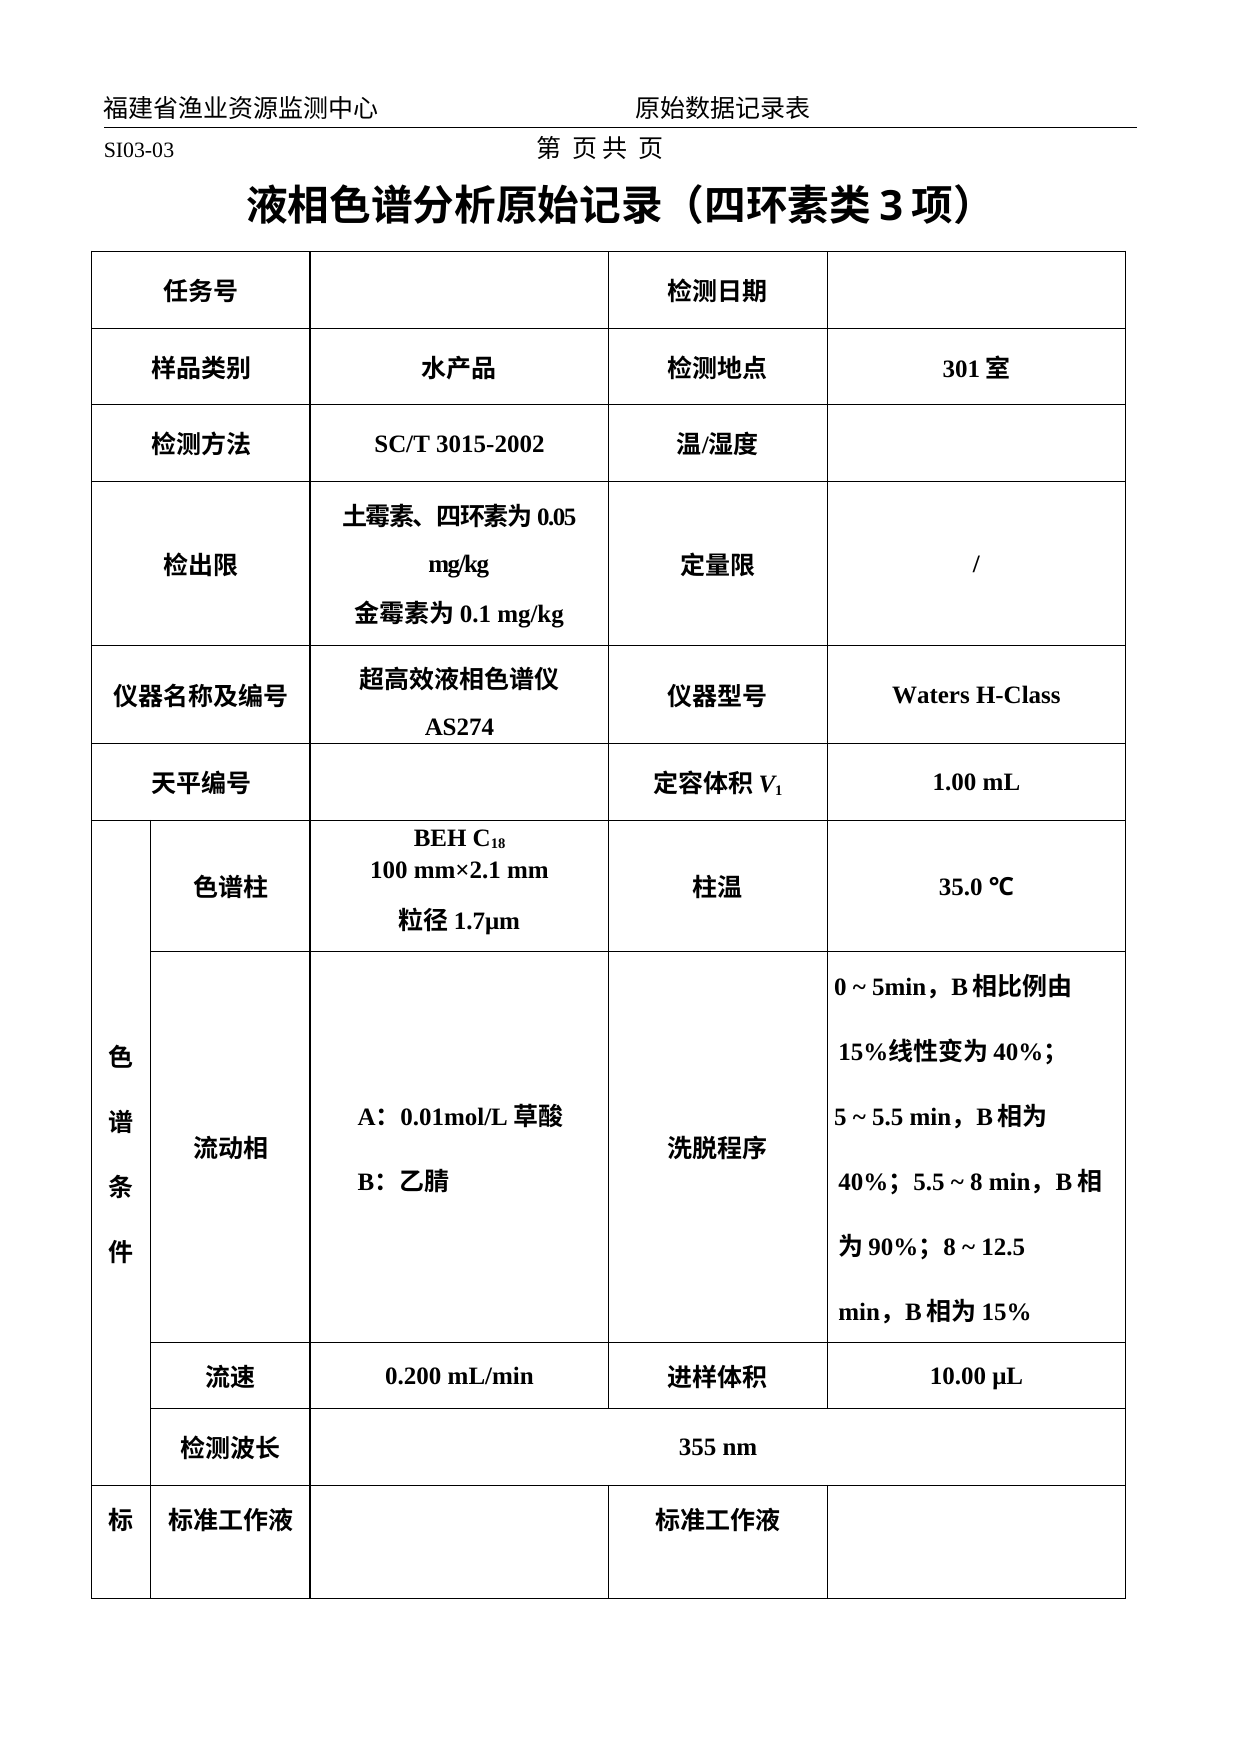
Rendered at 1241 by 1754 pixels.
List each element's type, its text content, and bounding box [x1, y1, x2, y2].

table_cell 0.200 mL/min [311, 1343, 608, 1408]
table_cell 检测波长 [151, 1409, 309, 1485]
table_cell [311, 1486, 608, 1598]
text 液相色谱分析原始记录（四环素类3项） [103, 169, 1137, 234]
table_cell 检测地点 [609, 329, 827, 404]
table_cell 样品类别 [92, 329, 309, 404]
table_cell 水产品 [311, 329, 608, 404]
table_cell 定容体积V1 [609, 744, 827, 820]
table_cell 仪器名称及编号 [92, 646, 309, 743]
table_header [311, 252, 608, 327]
table_cell 标准工作液 浓度( ) [151, 1486, 309, 1598]
table_cell 进样体积 [609, 1343, 827, 1408]
table_cell 流动相 [151, 952, 309, 1342]
table_header 任务号 [92, 252, 309, 327]
table_cell 检出限 [92, 482, 309, 644]
table_cell 柱温 [609, 821, 827, 951]
table_cell 色谱柱 [151, 821, 309, 951]
table_cell 温/湿度 [609, 405, 827, 481]
table_cell 天平编号 [92, 744, 309, 820]
table_cell 洗脱程序 [609, 952, 827, 1342]
table_cell A：0.01mol/L草酸 B：乙腈 [311, 952, 608, 1342]
table_cell [828, 1486, 1125, 1598]
table_cell [311, 744, 608, 820]
table_cell [828, 405, 1125, 481]
table_cell 超高效液相色谱仪 AS274 [311, 646, 608, 743]
table_cell 301室 [828, 329, 1125, 404]
table_cell 1.00 mL [828, 744, 1125, 820]
table_cell 标准溶液 [92, 1486, 150, 1598]
table_cell / [828, 482, 1125, 644]
table_cell SC/T 3015-2002 [311, 405, 608, 481]
table_cell 土霉素、四环素为0.05 mg/kg 金霉素为0.1 mg/kg [311, 482, 608, 644]
table_cell BEH C18 100 mm×2.1 mm 粒径1.7μm [311, 821, 608, 951]
table_header [828, 252, 1125, 327]
table_cell 355 nm [311, 1409, 1125, 1485]
table_cell 流速 [151, 1343, 309, 1408]
table_cell 检测方法 [92, 405, 309, 481]
table_cell 定量限 [609, 482, 827, 644]
table_cell 色谱条件 [92, 821, 150, 1485]
table_cell 仪器型号 [609, 646, 827, 743]
table_cell 标准工作液 编号 [609, 1486, 827, 1598]
table_header 检测日期 [609, 252, 827, 327]
table_cell 0 ~ 5min，B相比例由15%线性变为40%； 5 ~ 5.5 min，B相为40%；5.5 ~ 8 min，B相为90%；8 ~ 12.5 min，B相为15% [828, 952, 1125, 1342]
table_cell 10.00 μL [828, 1343, 1125, 1408]
table_cell 35.0 ℃ [828, 821, 1125, 951]
table_cell Waters H-Class [828, 646, 1125, 743]
